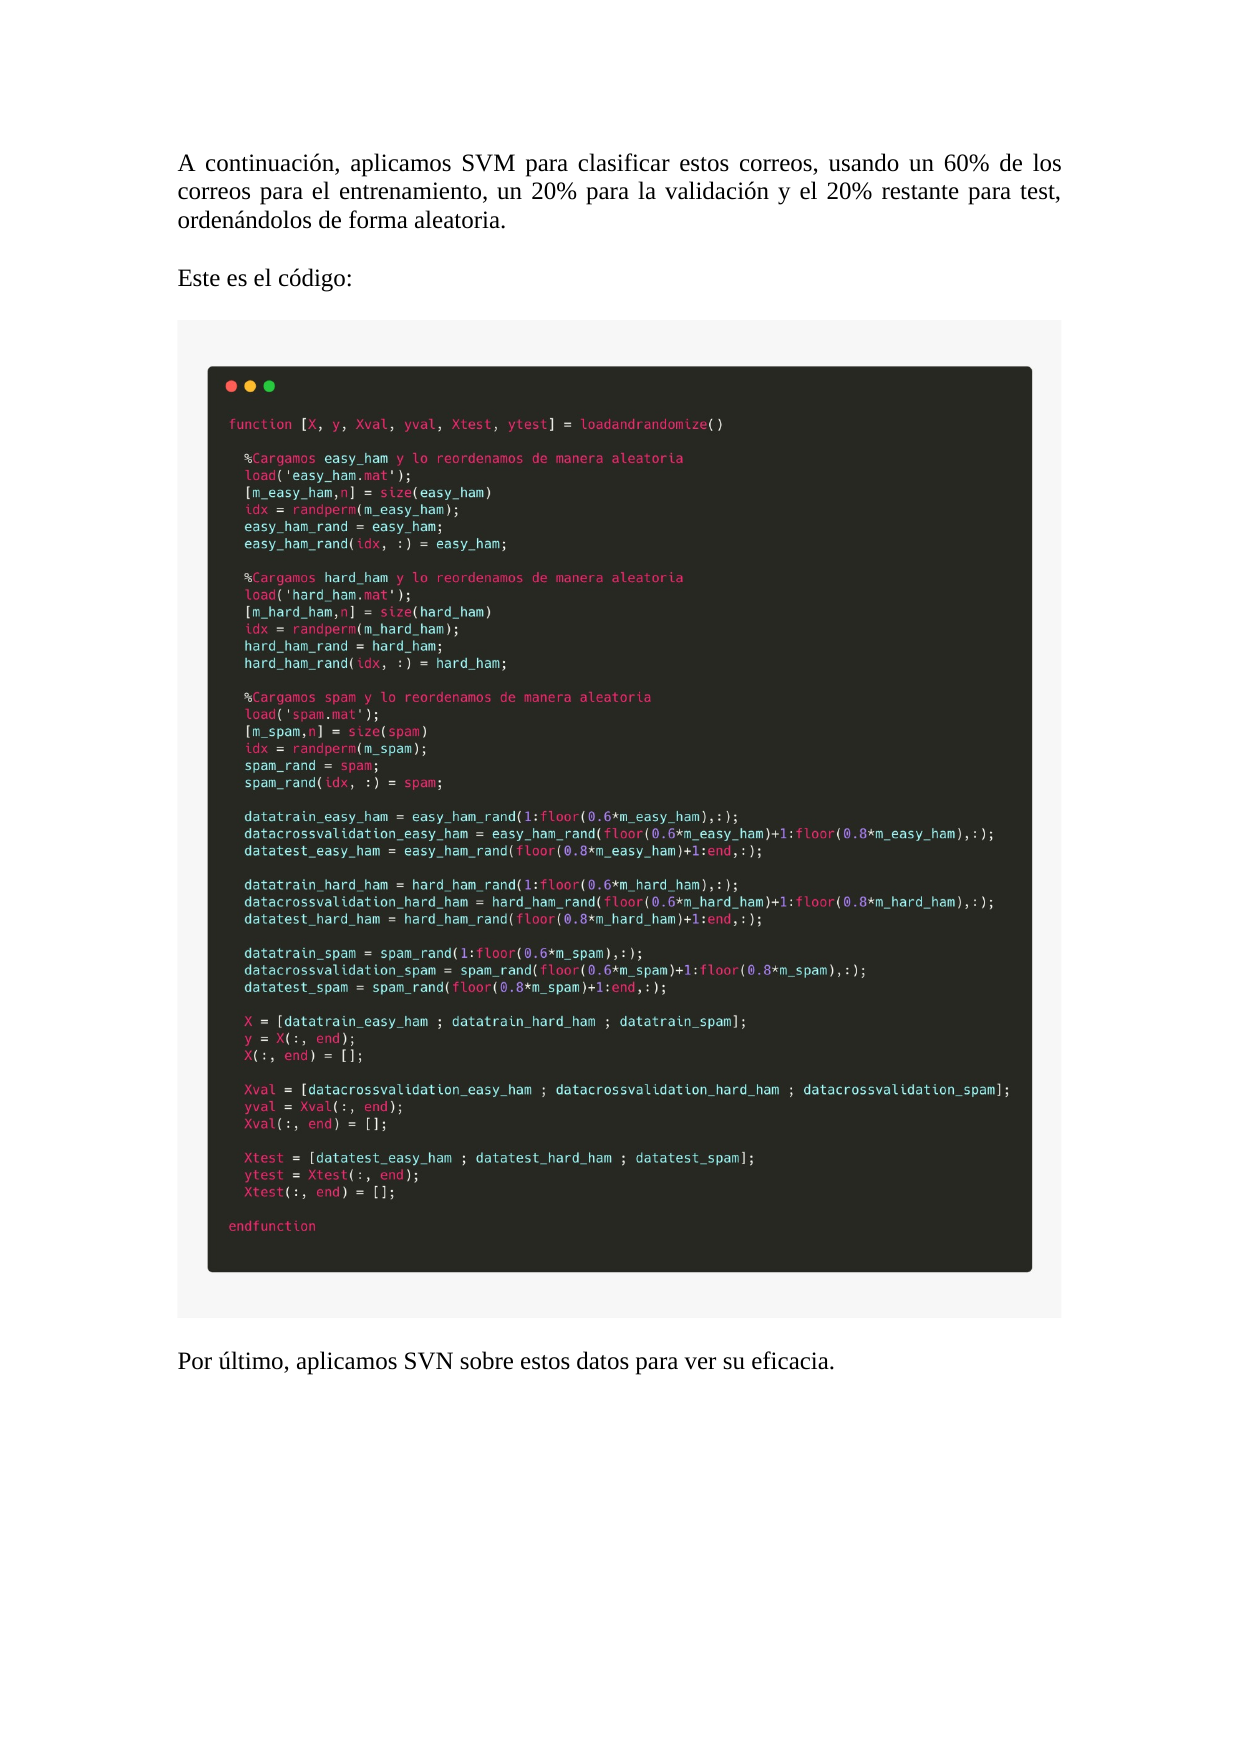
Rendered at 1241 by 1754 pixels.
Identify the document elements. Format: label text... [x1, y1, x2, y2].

text Por último, aplicamos SVN sobre estos datos para ver su eficacia. [177, 1346, 1063, 1375]
picture [177, 320, 1062, 1318]
text Este es el código: [177, 263, 1063, 291]
text A continuación, aplicamos SVM para clasificar estos correos, usando un 60% de los correos para el entrenamiento, un 20% para la validación y el 20% restante para test, ordenándolos de forma aleatoria. [177, 148, 1063, 234]
